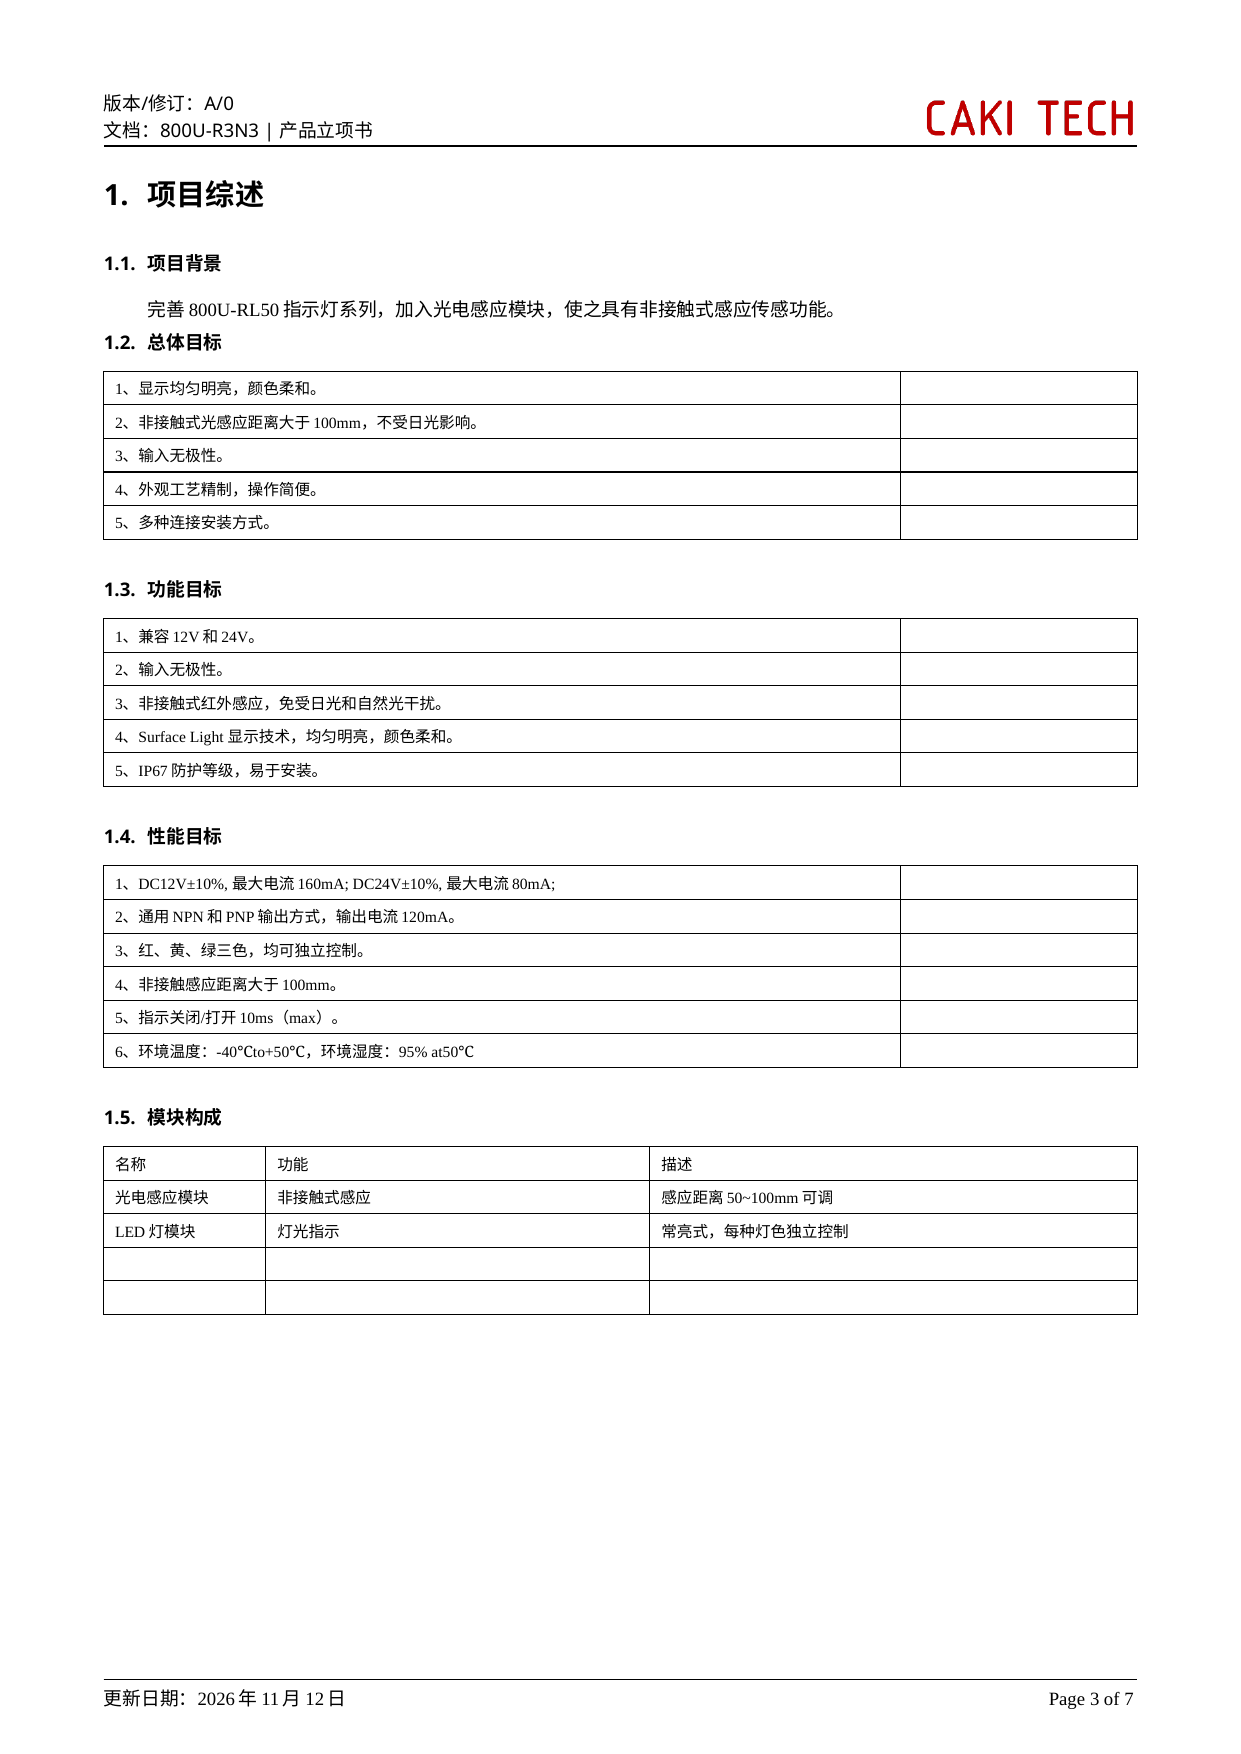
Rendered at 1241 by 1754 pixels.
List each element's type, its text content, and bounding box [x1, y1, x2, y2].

table_cell 感应距离50~100mm可调 [650, 1181, 1137, 1213]
table_cell [901, 506, 1137, 538]
table_cell 5、指示关闭/打开10ms（max）。 [104, 1001, 900, 1033]
table_header [901, 619, 1137, 652]
subtitle 项目综述 [103, 160, 1137, 225]
table_header 功能 [266, 1147, 649, 1180]
subtitle 功能目标 [103, 572, 1137, 604]
table_cell 2、通用NPN和PNP输出方式，输出电流120mA。 [104, 900, 900, 932]
table_cell 非接触式感应 [266, 1181, 649, 1213]
table_cell LED灯模块 [104, 1214, 265, 1247]
subtitle 总体目标 [103, 325, 1137, 357]
table_header 名称 [104, 1147, 265, 1180]
table_cell [901, 1034, 1137, 1067]
table_cell 3、红、黄、绿三色，均可独立控制。 [104, 934, 900, 966]
table_cell [901, 934, 1137, 966]
text 完善800U-RL50指示灯系列，加入光电感应模块，使之具有非接触式感应传感功能。 [147, 292, 1137, 325]
table_cell [104, 1281, 265, 1314]
table_cell [650, 1248, 1137, 1280]
table_cell [650, 1281, 1137, 1314]
subtitle 模块构成 [103, 1100, 1137, 1133]
table_cell 4、外观工艺精制，操作简便。 [104, 473, 900, 505]
table_cell 5、IP67防护等级，易于安装。 [104, 753, 900, 786]
table_cell 4、非接触感应距离大于100mm。 [104, 967, 900, 999]
table_header [901, 866, 1137, 899]
table_cell 2、输入无极性。 [104, 653, 900, 685]
table_cell [901, 686, 1137, 719]
subtitle 性能目标 [103, 819, 1137, 852]
table_cell [266, 1248, 649, 1280]
table_cell 3、非接触式红外感应，免受日光和自然光干扰。 [104, 686, 900, 719]
table_header 1、DC12V±10%, 最大电流160mA; DC24V±10%, 最大电流80mA; [104, 866, 900, 899]
table_cell [901, 439, 1137, 471]
table_cell 灯光指示 [266, 1214, 649, 1247]
table_header [901, 372, 1137, 404]
table_cell [901, 900, 1137, 932]
table_cell [901, 405, 1137, 438]
table_header 1、兼容12V和24V。 [104, 619, 900, 652]
table_cell [901, 1001, 1137, 1033]
table_cell [104, 1248, 265, 1280]
table_cell [901, 473, 1137, 505]
table_cell 光电感应模块 [104, 1181, 265, 1213]
table_cell 3、输入无极性。 [104, 439, 900, 471]
table_cell 5、多种连接安装方式。 [104, 506, 900, 538]
table_cell [901, 753, 1137, 786]
table_cell 4、Surface Light 显示技术，均匀明亮，颜色柔和。 [104, 720, 900, 752]
table_header 描述 [650, 1147, 1137, 1180]
table_cell [901, 720, 1137, 752]
subtitle 项目背景 [103, 246, 1137, 279]
table_cell [266, 1281, 649, 1314]
table_cell [901, 653, 1137, 685]
table_cell [901, 967, 1137, 999]
table_cell 2、非接触式光感应距离大于100mm，不受日光影响。 [104, 405, 900, 438]
table_cell 6、环境温度：-40℃to+50℃，环境湿度：95% at50℃ [104, 1034, 900, 1067]
table_header 1、显示均匀明亮，颜色柔和。 [104, 372, 900, 404]
table_cell 常亮式，每种灯色独立控制 [650, 1214, 1137, 1247]
picture [918, 97, 1137, 138]
